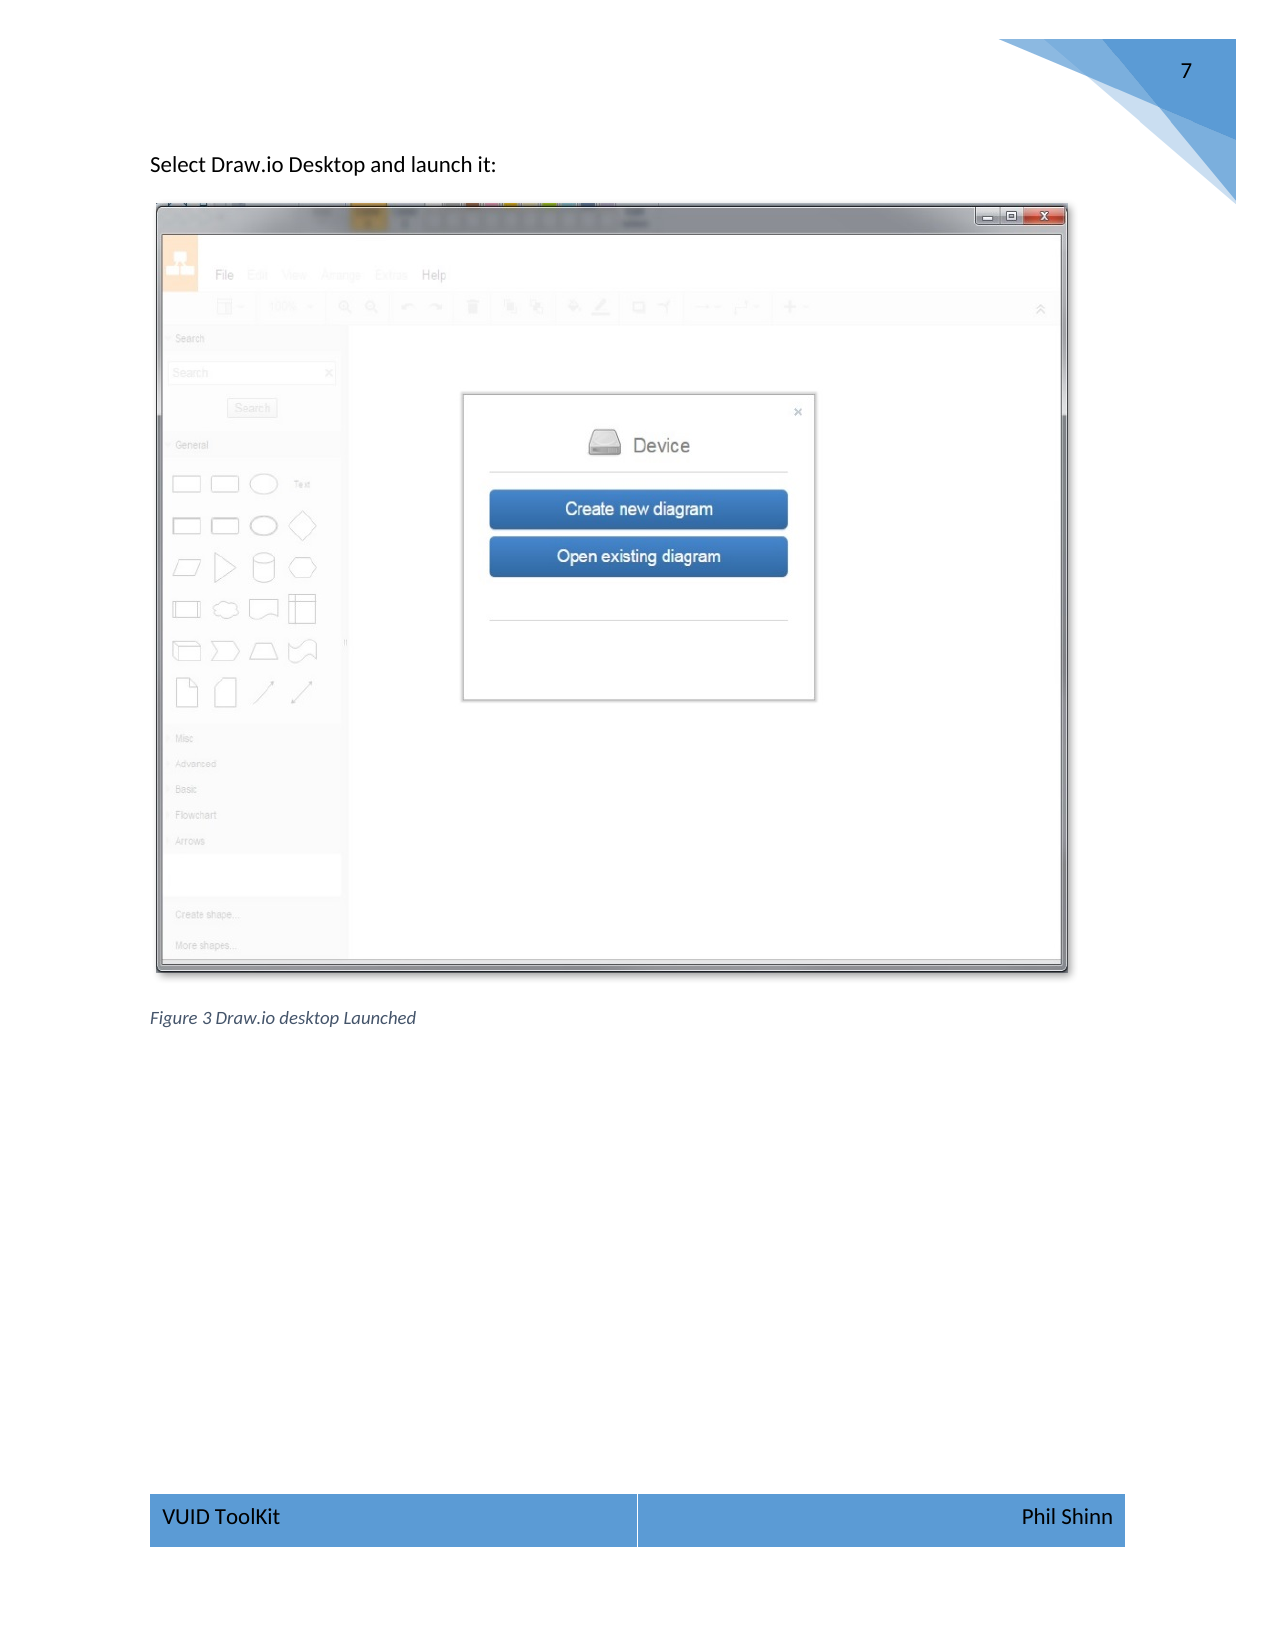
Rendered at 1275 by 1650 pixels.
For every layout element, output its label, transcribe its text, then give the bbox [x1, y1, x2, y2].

picture [156, 39, 1236, 973]
text Figure Draw.io desktop Launched [150, 1006, 1125, 1029]
text Select Draw.io Desktop and launch it: [150, 150, 1125, 178]
